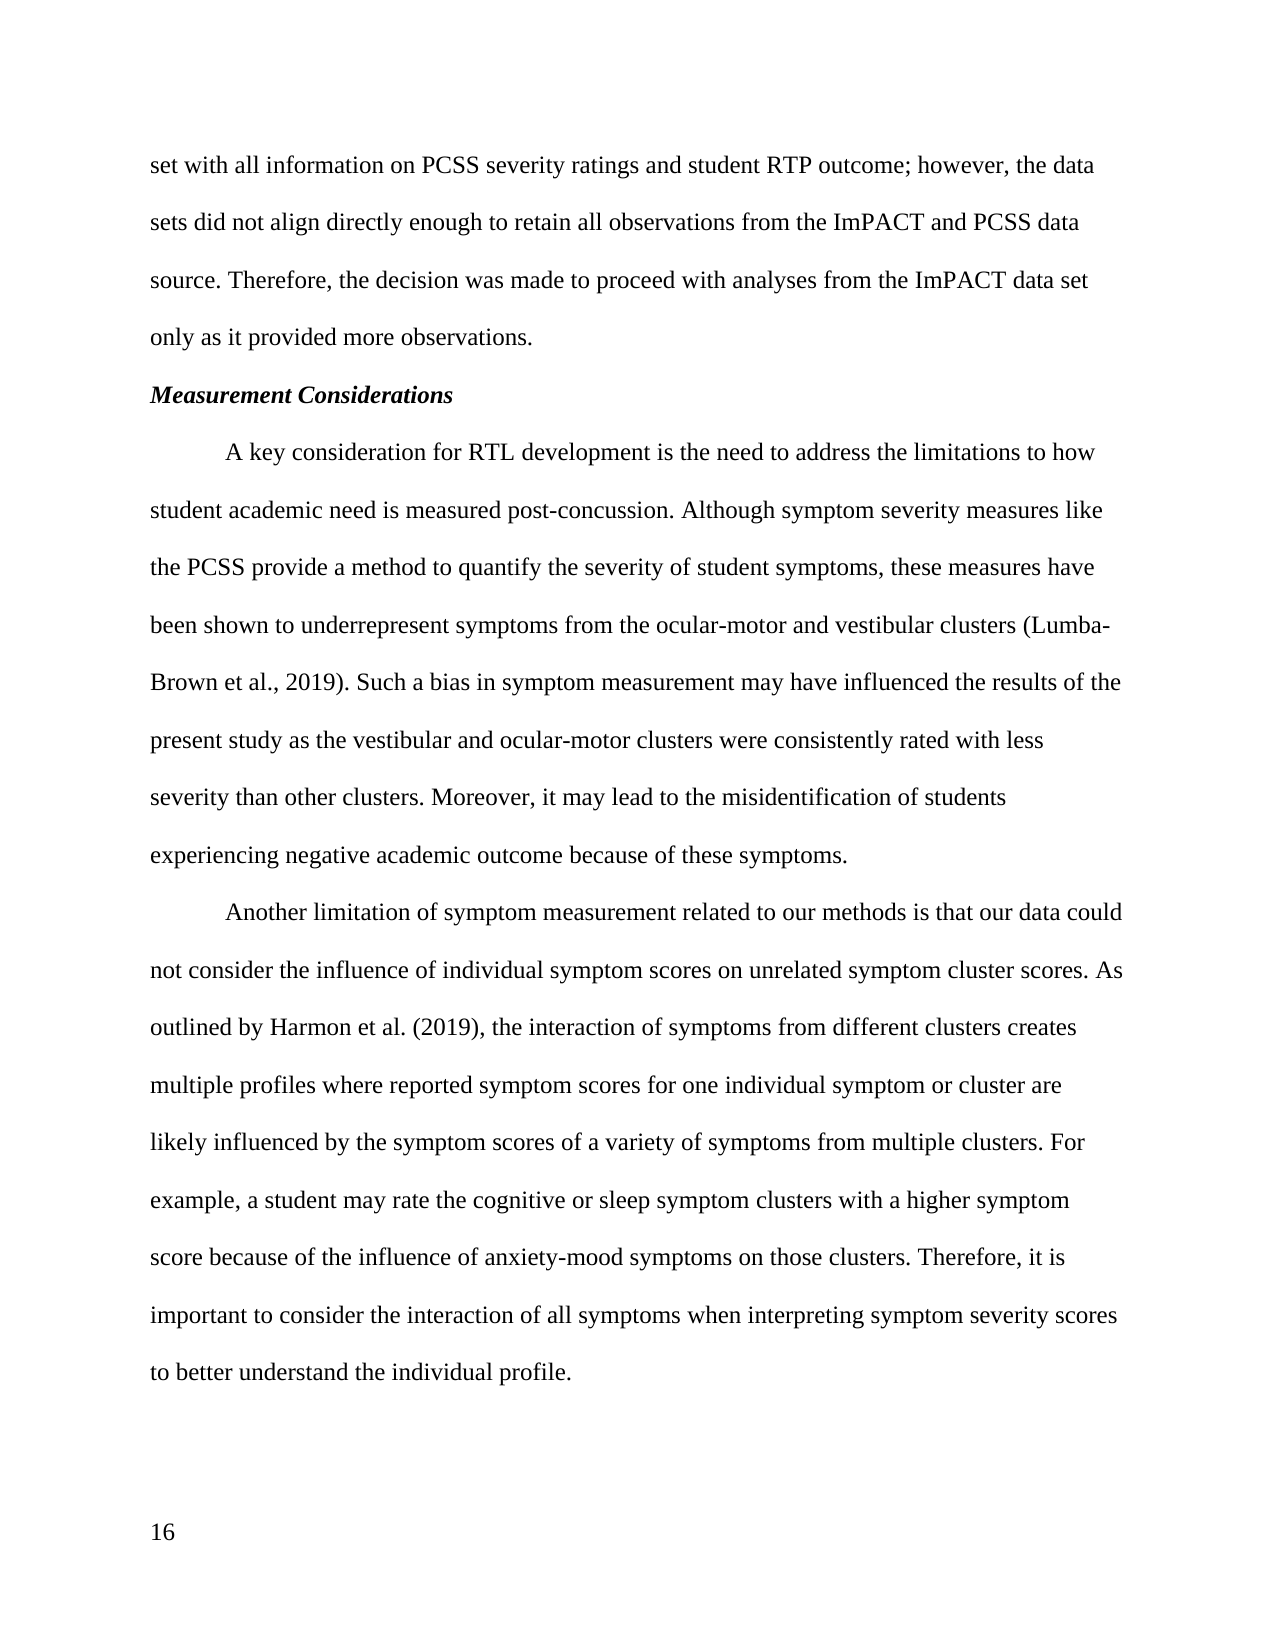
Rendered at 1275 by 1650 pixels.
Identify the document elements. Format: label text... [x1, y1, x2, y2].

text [150, 150, 1125, 351]
subtitle Measurement Considerations [150, 380, 1125, 409]
text A key consideration for RTL development is the need to address the limitations to how student academic need is measured post-concussion. Although symptom severity measures like the PCSS provide a method to quantify the severity of student symptoms, these measures have been shown to underrepresent symptoms from the ocular-motor and vestibular clusters (Lumba-Brown et al., 2019). Such a bias in symptom measurement may have influenced the results of the present study as the vestibular and ocular-motor clusters were consistently rated with less severity than other clusters. Moreover, it may lead to the misidentification of students experiencing negative academic outcome because of these symptoms. [150, 437, 1125, 869]
text Another limitation of symptom measurement related to our methods is that our data could not consider the influence of individual symptom scores on unrelated symptom cluster scores. As outlined by Harmon et al. (2019), the interaction of symptoms from different clusters creates multiple profiles where reported symptom scores for one individual symptom or cluster are likely influenced by the symptom scores of a variety of symptoms from multiple clusters. For example, a student may rate the cognitive or sleep symptom clusters with a higher symptom score because of the influence of anxiety-mood symptoms on those clusters. Therefore, it is important to consider the interaction of all symptoms when interpreting symptom severity scores to better understand the individual profile. [150, 897, 1125, 1386]
